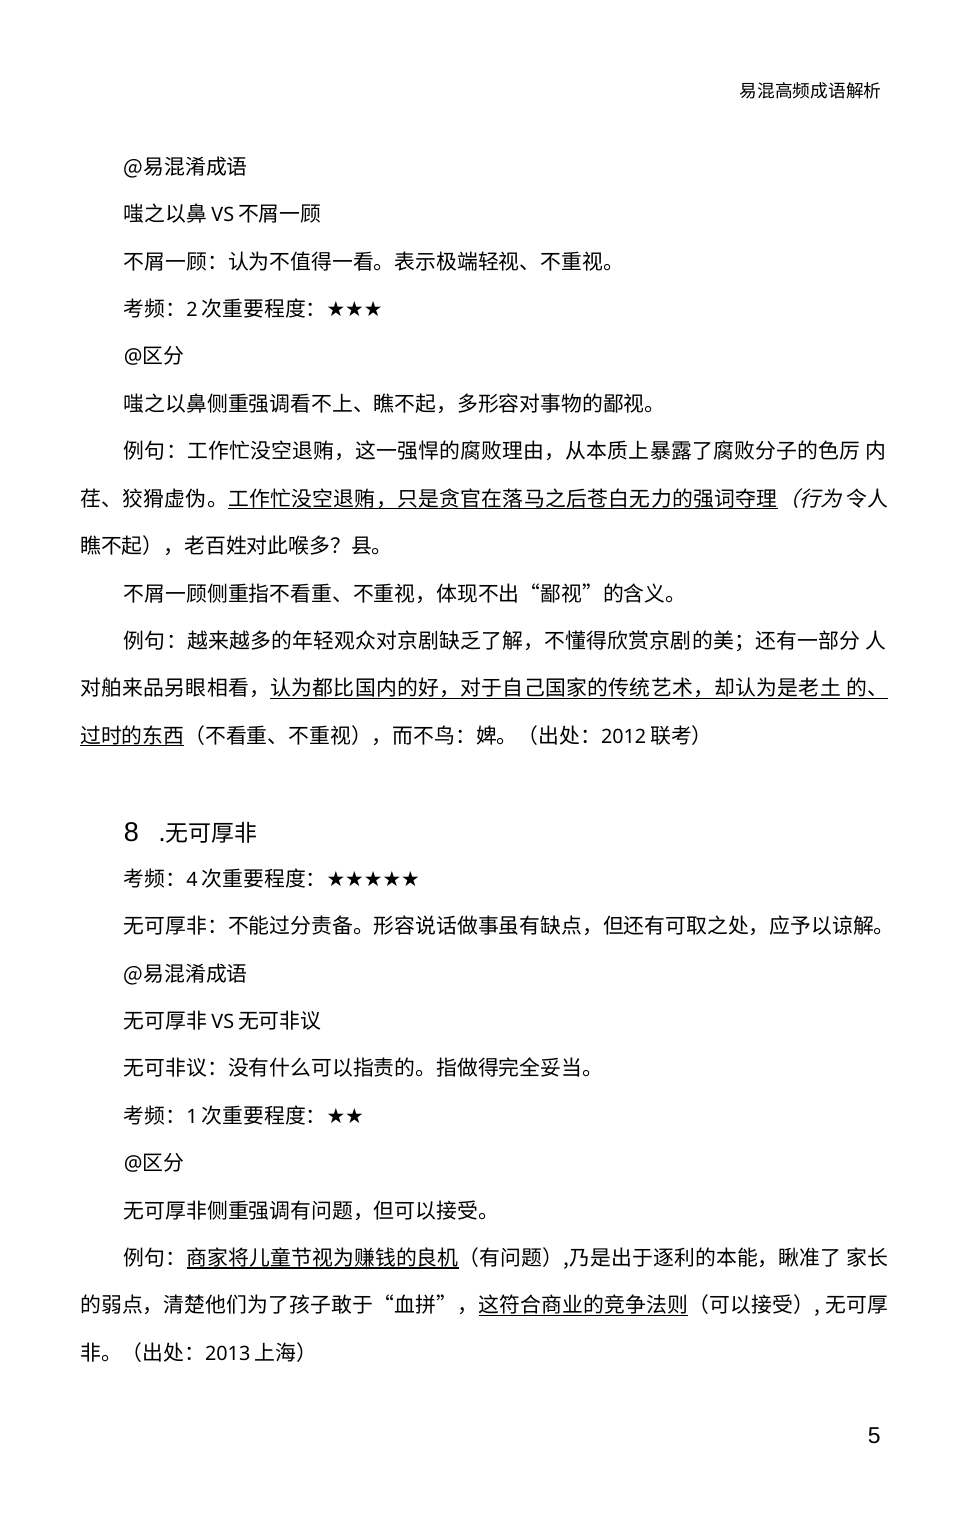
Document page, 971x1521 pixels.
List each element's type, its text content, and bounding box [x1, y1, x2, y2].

text 考频：1次重要程度：★★ [80, 1085, 888, 1133]
text 例句：工作忙没空退贿，这一强悍的腐败理由，从本质上暴露了腐败分子的色厉 内荏、狡猾虚伪。工作忙没空退贿，只是贪官在落马之后苍白无力的强词夺理（行为 令人瞧不起），老百姓对此喉多？县。 [80, 421, 888, 563]
text @区分 [80, 1133, 888, 1180]
text 无可厚非VS无可非议 [80, 991, 888, 1038]
text 考频：2次重要程度：★★★ [80, 279, 888, 326]
text 例句：商家将儿童节视为赚钱的良机（有问题）,乃是出于逐利的本能，瞅准了 家长的弱点，清楚他们为了孩子敢于“血拼”，这符合商业的竞争法则（可以接受）, 无可厚非。（出处：2013上海） [80, 1227, 888, 1370]
text 无可厚非侧重强调有问题，但可以接受。 [80, 1180, 888, 1227]
text 无可厚非：不能过分责备。形容说话做事虽有缺点，但还有可取之处，应予以谅解。 [80, 896, 888, 943]
text 无可非议：没有什么可以指责的。指做得完全妥当。 [80, 1038, 888, 1085]
text 嗤之以鼻侧重强调看不上、瞧不起，多形容对事物的鄙视。 [80, 373, 888, 421]
text @易混淆成语 [80, 943, 888, 991]
text @区分 [80, 326, 888, 373]
text 嗤之以鼻VS不屑一顾 [80, 184, 888, 231]
text @易混淆成语 [80, 136, 888, 184]
text 不屑一顾侧重指不看重、不重视，体现不出“鄙视”的含义。 [80, 563, 888, 610]
text 例句：越来越多的年轻观众对京剧缺乏了解，不懂得欣赏京剧的美；还有一部分 人对舶来品另眼相看，认为都比国内的好，对于自己国家的传统艺术，却认为是老土 的、过时的东西（不看重、不重视），而不鸟：婢。（出处：2012联考） [80, 610, 888, 753]
text 考频：4次重要程度：★★★★★ [80, 848, 888, 896]
text 不屑一顾：认为不值得一看。表示极端轻视、不重视。 [80, 231, 888, 279]
list .无可厚非 [80, 815, 888, 848]
